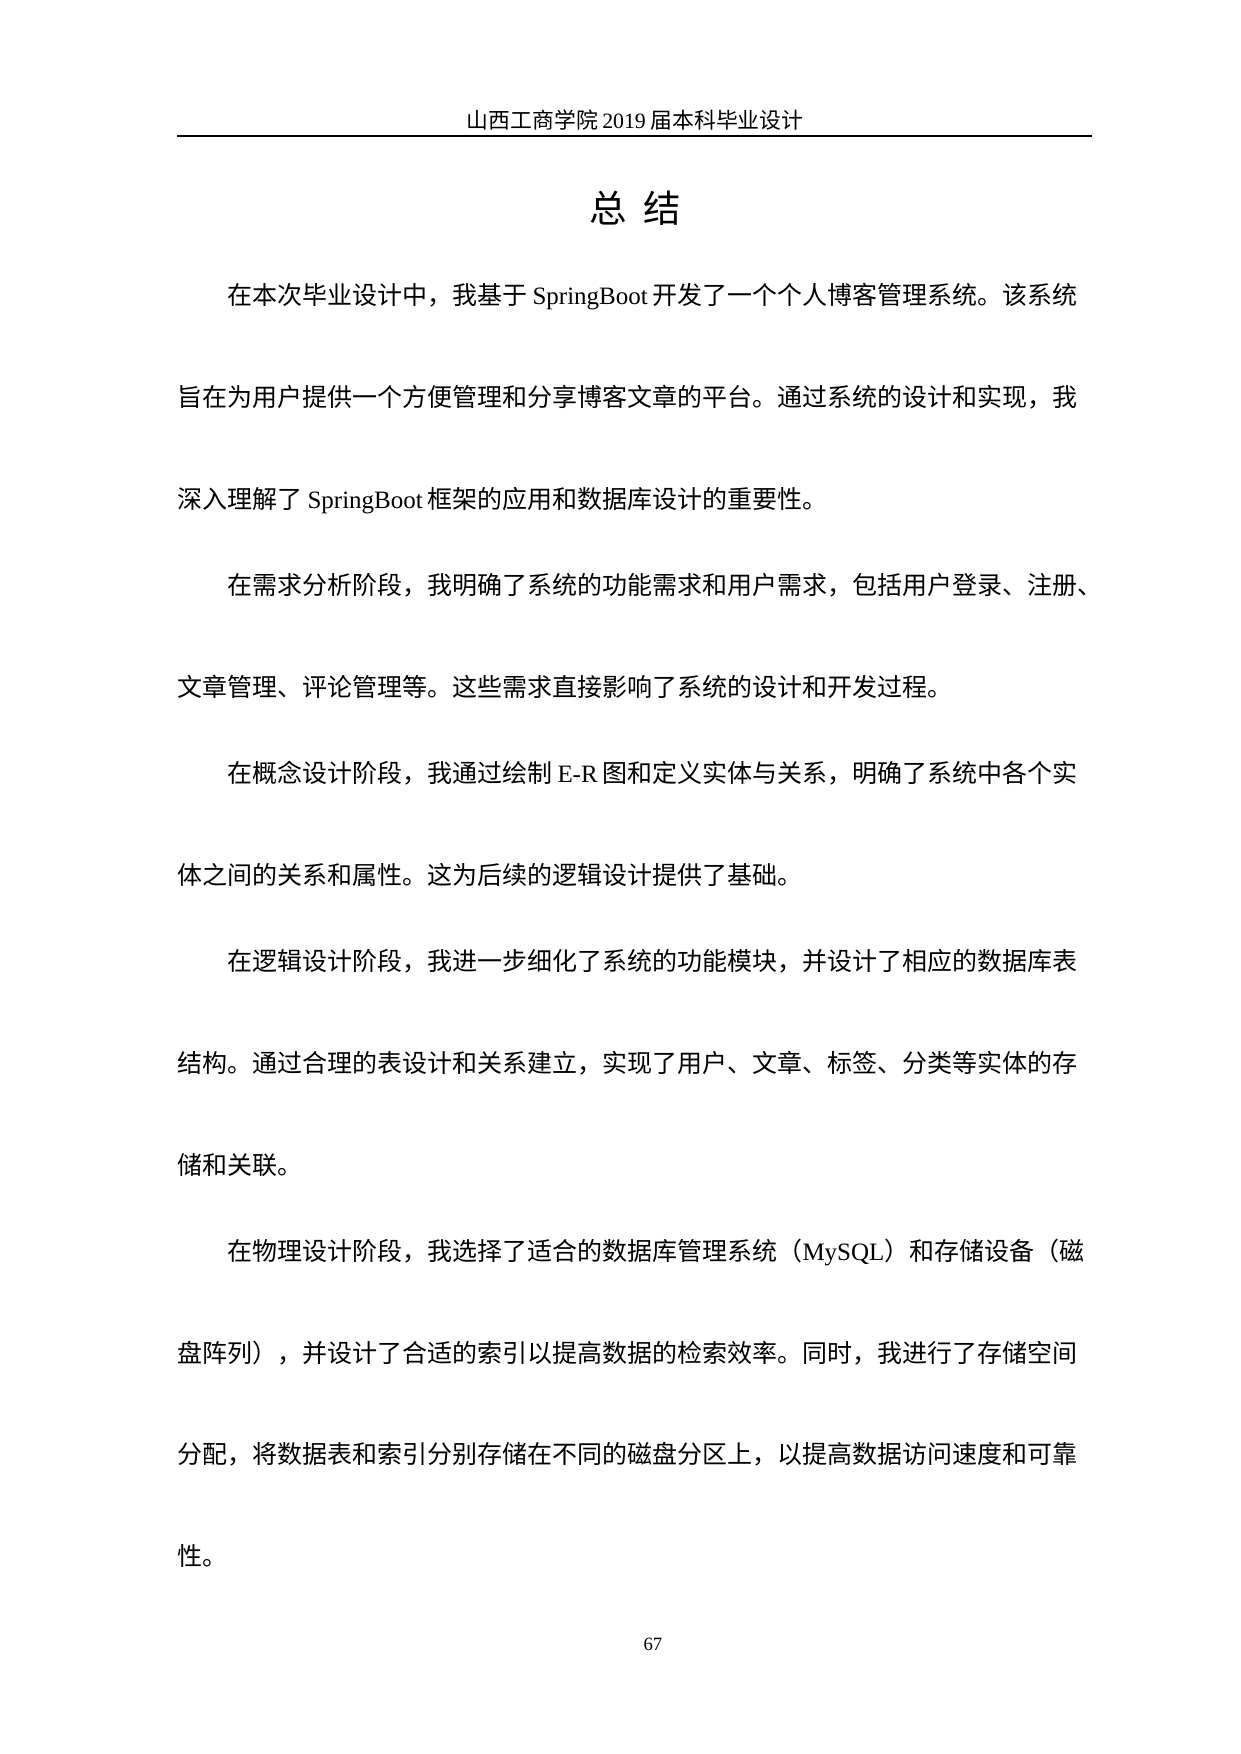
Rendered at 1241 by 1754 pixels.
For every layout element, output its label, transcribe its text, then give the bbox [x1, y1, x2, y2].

text 在本次毕业设计中，我基于SpringBoot开发了一个个人博客管理系统。该系统旨在为用户提供一个方便管理和分享博客文章的平台。通过系统的设计和实现，我深入理解了SpringBoot框架的应用和数据库设计的重要性。 [177, 260, 1092, 532]
text 在物理设计阶段，我选择了适合的数据库管理系统（MySQL）和存储设备（磁盘阵列），并设计了合适的索引以提高数据的检索效率。同时，我进行了存储空间分配，将数据表和索引分别存储在不同的磁盘分区上，以提高数据访问速度和可靠性。 [177, 1215, 1092, 1589]
text 在逻辑设计阶段，我进一步细化了系统的功能模块，并设计了相应的数据库表结构。通过合理的表设计和关系建立，实现了用户、文章、标签、分类等实体的存储和关联。 [177, 926, 1092, 1197]
subtitle 总 结 [177, 178, 1092, 233]
text 在概念设计阶段，我通过绘制E-R图和定义实体与关系，明确了系统中各个实体之间的关系和属性。这为后续的逻辑设计提供了基础。 [177, 738, 1092, 907]
text 在需求分析阶段，我明确了系统的功能需求和用户需求，包括用户登录、注册、文章管理、评论管理等。这些需求直接影响了系统的设计和开发过程。 [177, 550, 1092, 719]
